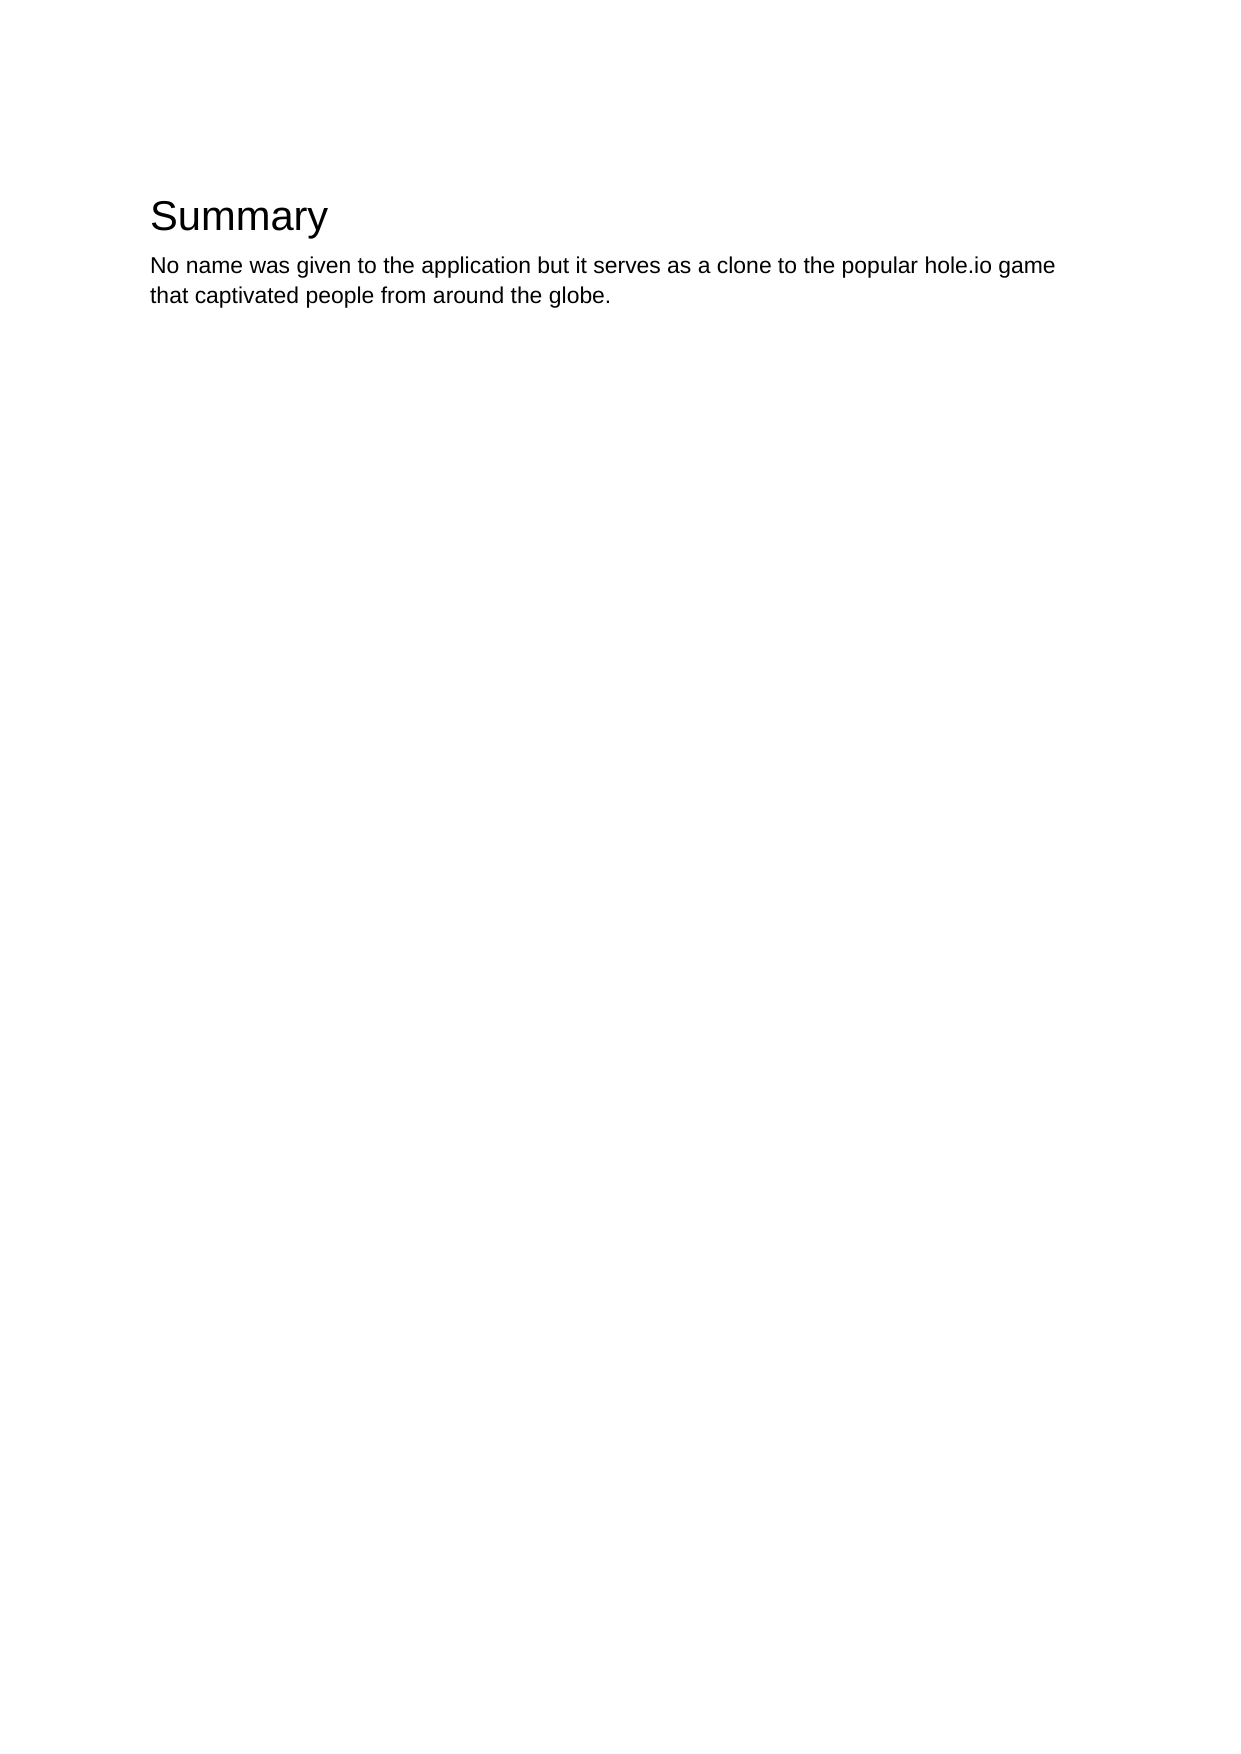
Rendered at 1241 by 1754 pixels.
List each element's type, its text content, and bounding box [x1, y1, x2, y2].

subtitle Summary [150, 192, 1090, 239]
text No name was given to the application but it serves as a clone to the popular hole.io game that captivated people from around the globe. [150, 252, 1090, 309]
